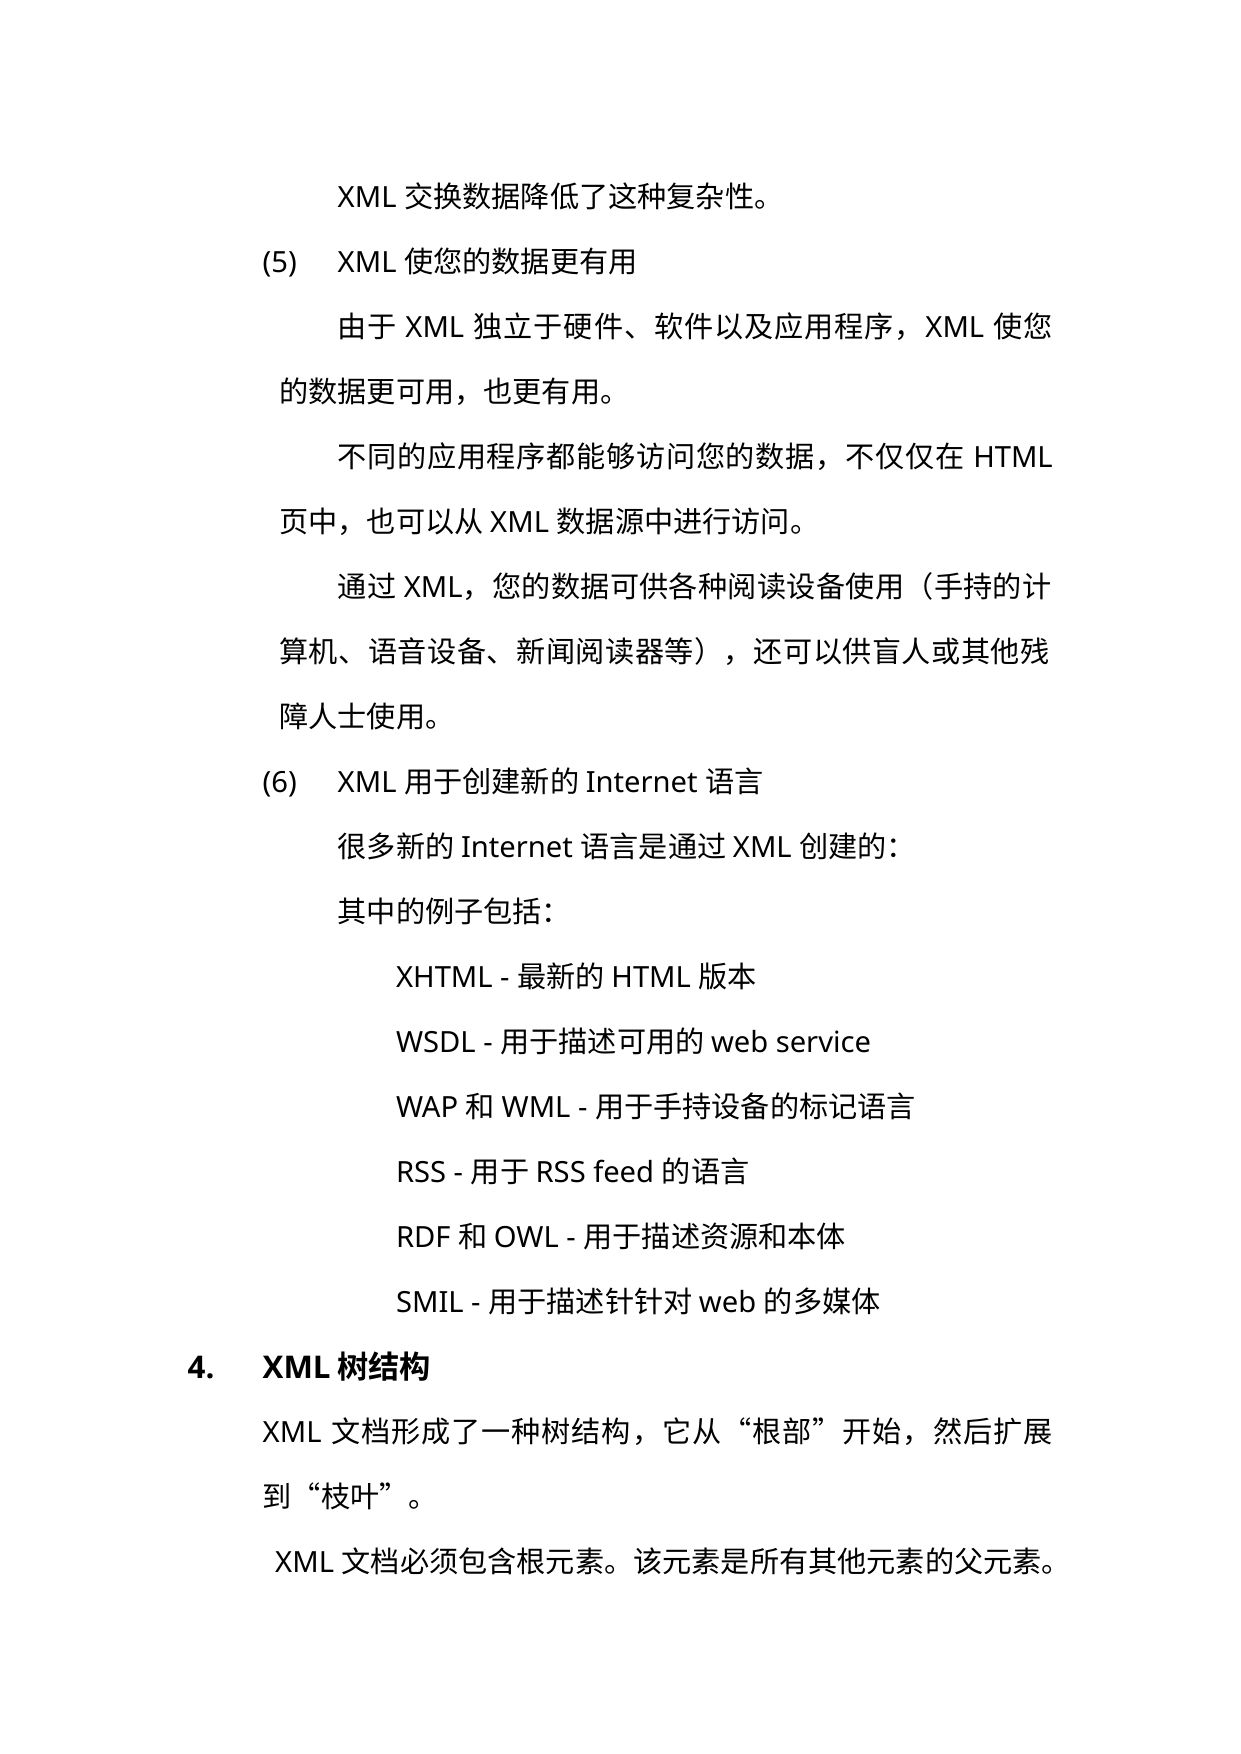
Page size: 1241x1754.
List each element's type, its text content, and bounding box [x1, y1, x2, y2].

list XHTML - 最新的 HTML 版本 [337, 942, 1053, 1007]
text 很多新的 Internet 语言是通过 XML 创建的： [294, 812, 1053, 877]
list 由于 XML 独立于硬件、软件以及应用程序，XML 使您的数据更可用，也更有用。 [279, 292, 1053, 422]
list 通过 XML，您的数据可供各种阅读设备使用（手持的计算机、语音设备、新闻阅读器等），还可以供盲人或其他残障人士使用。 [279, 552, 1053, 747]
list WAP 和 WML - 用于手持设备的标记语言 [337, 1072, 1053, 1137]
list XML 文档形成了一种树结构，它从“根部”开始，然后扩展到“枝叶”。 [262, 1397, 1053, 1527]
list XML树结构 [187, 1332, 1053, 1397]
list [337, 162, 1053, 227]
list RSS - 用于 RSS feed 的语言 [337, 1137, 1053, 1202]
list XML 用于创建新的 Internet 语言 [262, 747, 1053, 812]
list XML 使您的数据更有用 [262, 227, 1053, 292]
list RDF 和 OWL - 用于描述资源和本体 [337, 1202, 1053, 1267]
list WSDL - 用于描述可用的 web service [337, 1007, 1053, 1072]
list SMIL - 用于描述针针对 web 的多媒体 [371, 1267, 1053, 1332]
text 其中的例子包括： [294, 877, 1053, 942]
text XML 文档必须包含根元素。该元素是所有其他元素的父元素。 [187, 1527, 1053, 1592]
list 不同的应用程序都能够访问您的数据，不仅仅在 HTML 页中，也可以从 XML 数据源中进行访问。 [279, 422, 1053, 552]
